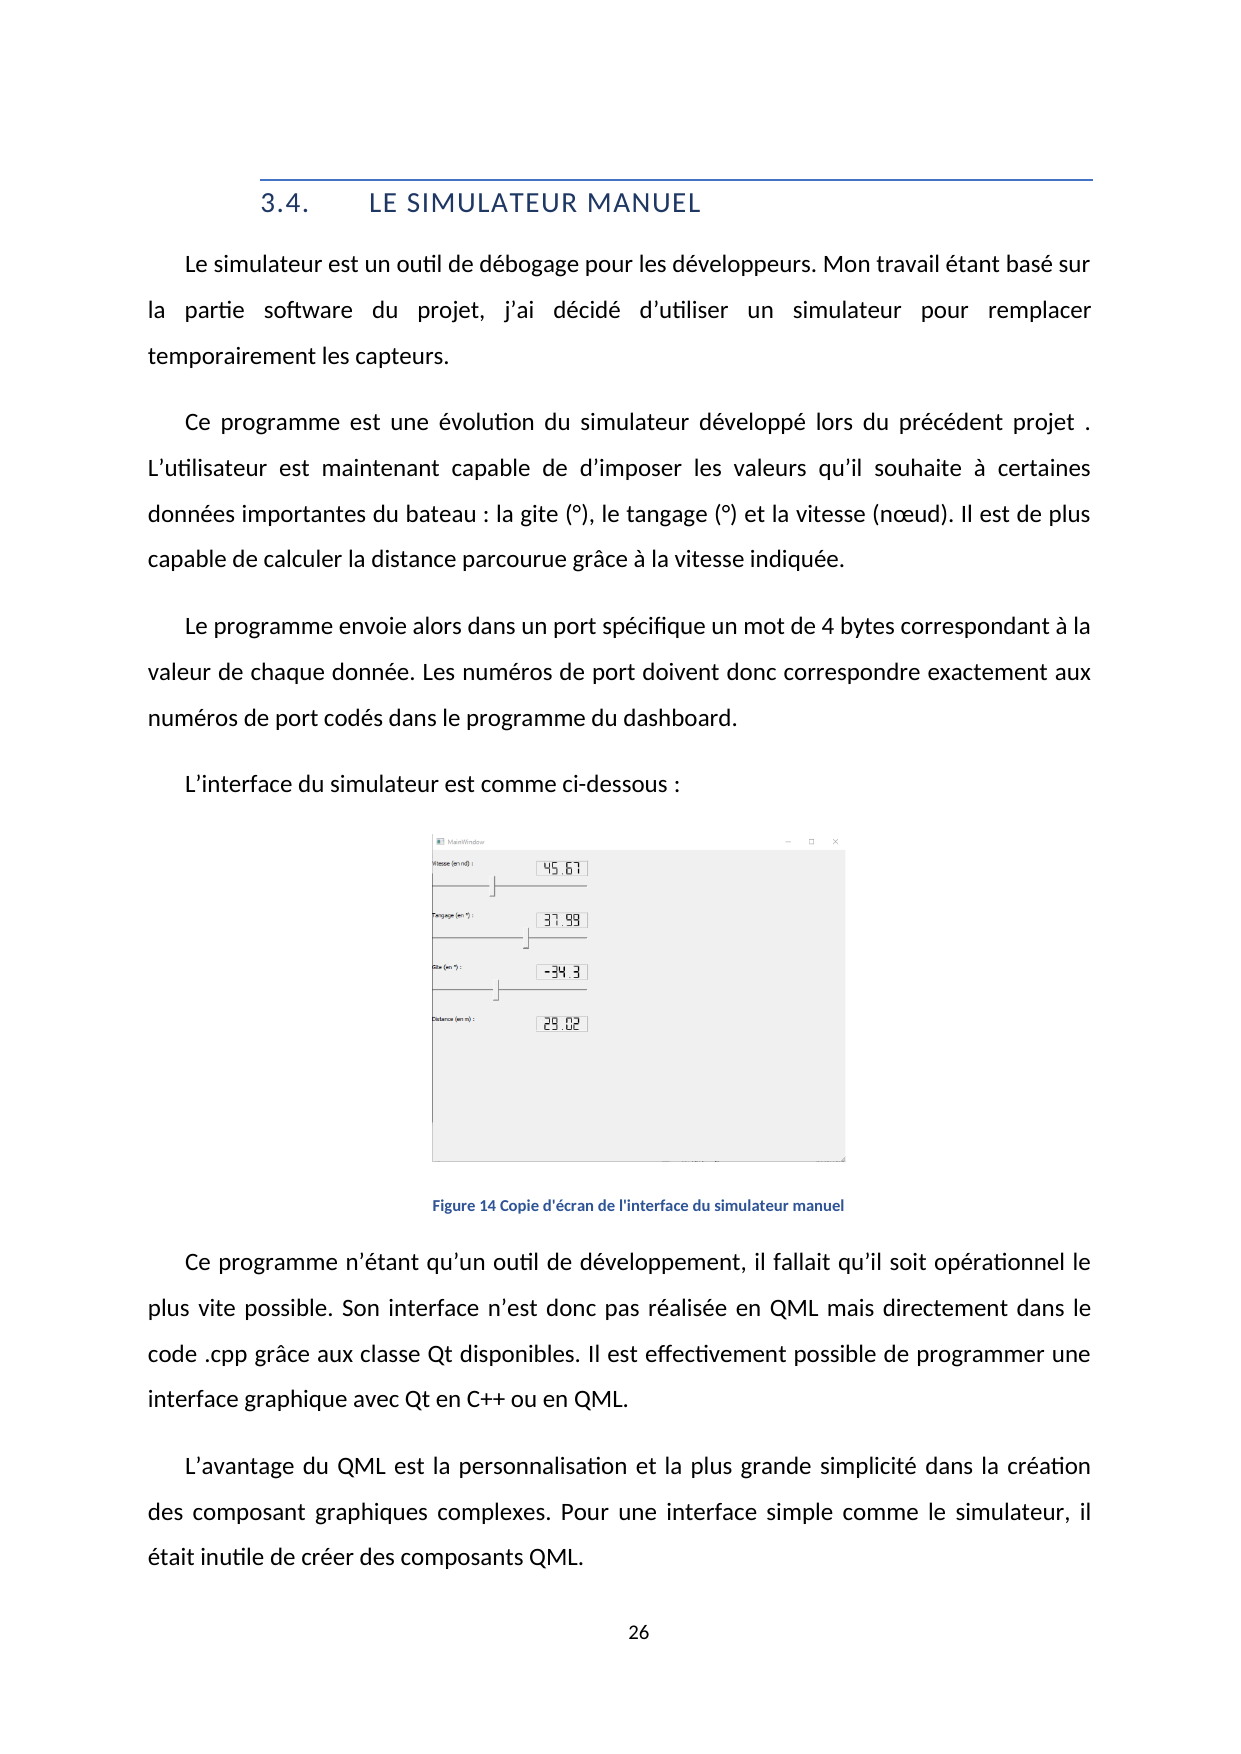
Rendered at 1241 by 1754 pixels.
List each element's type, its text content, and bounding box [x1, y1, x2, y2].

text L’interface du simulateur est comme ci-dessous : [148, 768, 1093, 799]
text Figure 14 Copie d'écran de l'interface du simulateur manuel [148, 1195, 1093, 1215]
subtitle Le Simulateur manuel [260, 181, 1093, 220]
text Le simulateur est un outil de débogage pour les développeurs. Mon travail étant basé sur la partie software du projet, j’ai décidé d’utiliser un simulateur pour remplacer temporairement les capteurs. [148, 248, 1093, 370]
text Ce programme est une évolution du simulateur développé lors du précédent projet . L’utilisateur est maintenant capable de d’imposer les valeurs qu’il souhaite à certaines données importantes du bateau : la gite (°), le tangage (°) et la vitesse (nœud). Il est de plus capable de calculer la distance parcourue grâce à la vitesse indiquée. [148, 406, 1093, 574]
text Ce programme n’étant qu’un outil de développement, il fallait qu’il soit opérationnel le plus vite possible. Son interface n’est donc pas réalisée en QML mais directement dans le code .cpp grâce aux classe Qt disponibles. Il est effectivement possible de programmer une interface graphique avec Qt en C++ ou en QML. [148, 1246, 1093, 1414]
text Le programme envoie alors dans un port spécifique un mot de 4 bytes correspondant à la valeur de chaque donnée. Les numéros de port doivent donc correspondre exactement aux numéros de port codés dans le programme du dashboard. [148, 610, 1093, 732]
picture [432, 834, 846, 1162]
text L’avantage du QML est la personnalisation et la plus grande simplicité dans la création des composant graphiques complexes. Pour une interface simple comme le simulateur, il était inutile de créer des composants QML. [148, 1450, 1093, 1572]
